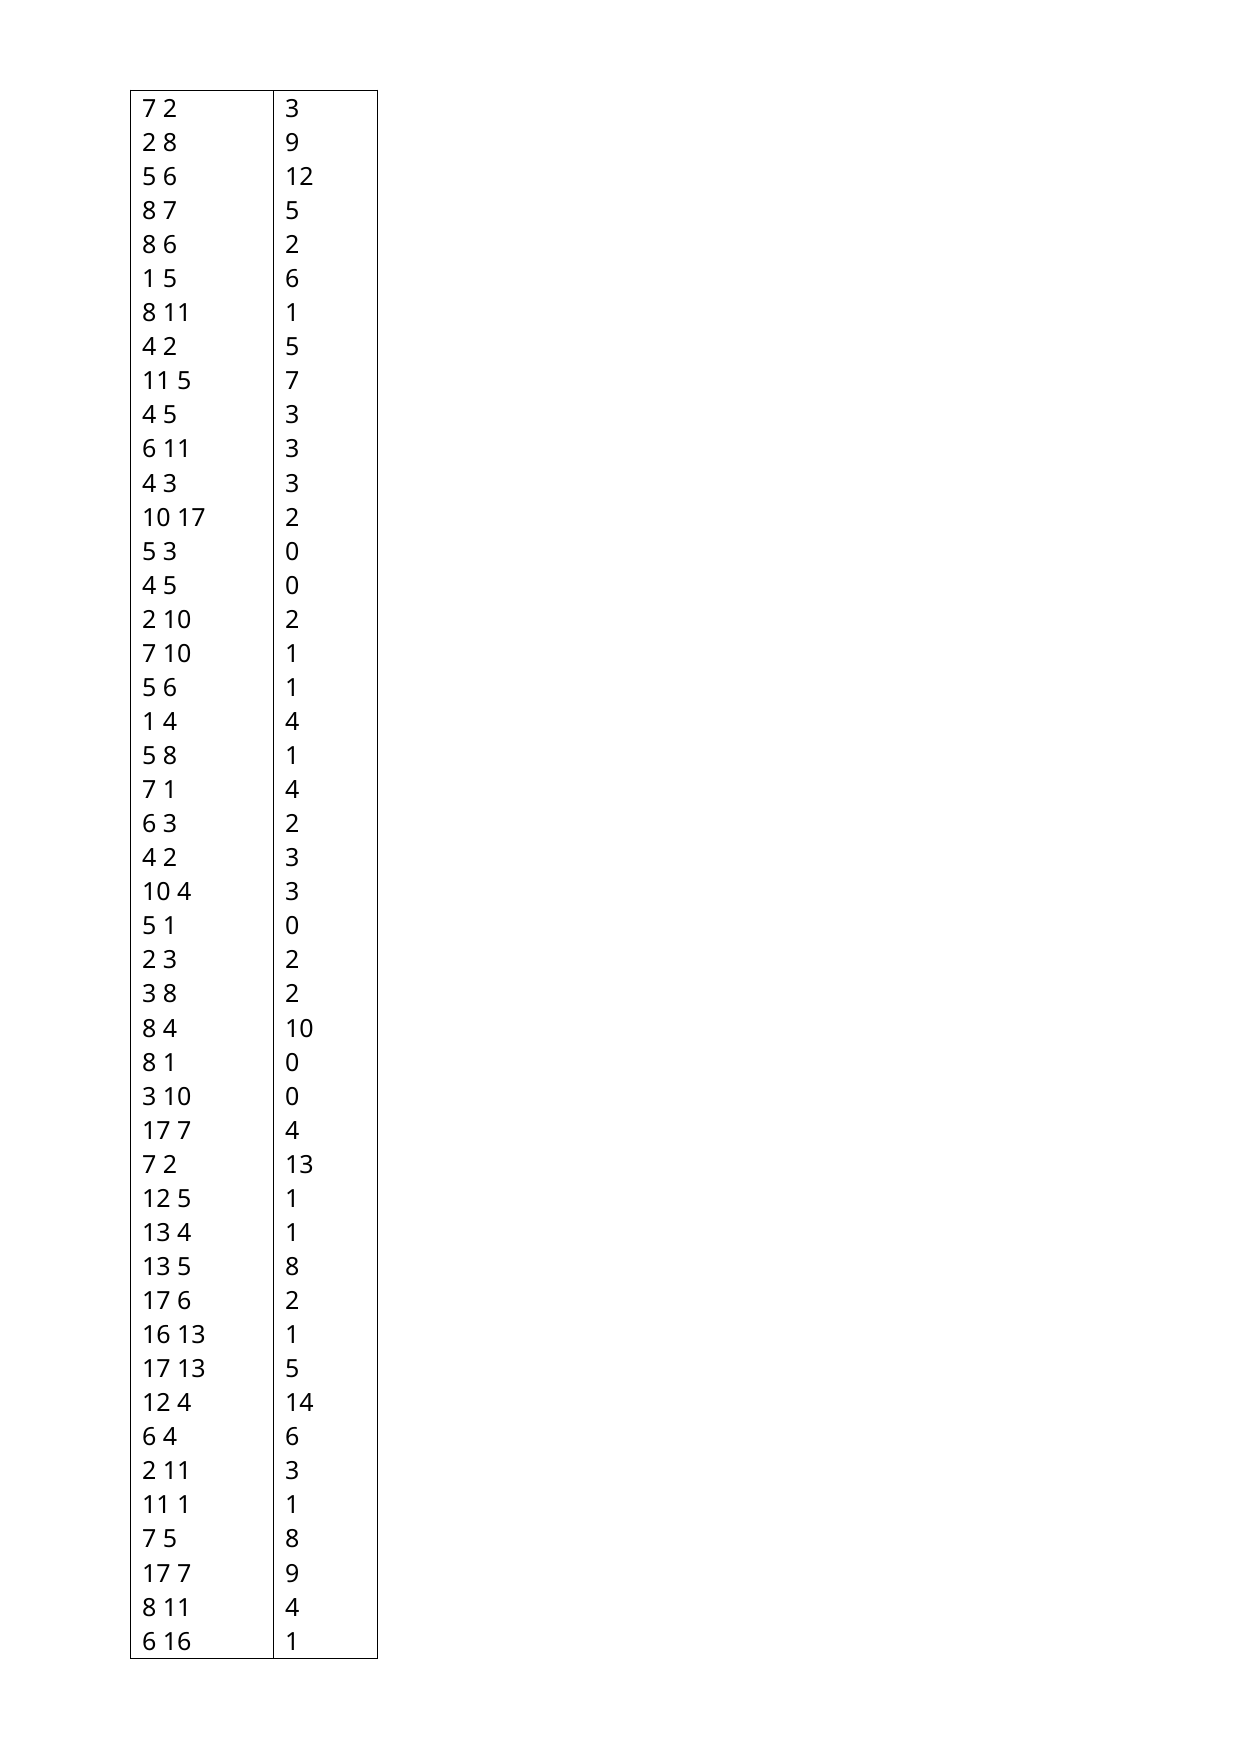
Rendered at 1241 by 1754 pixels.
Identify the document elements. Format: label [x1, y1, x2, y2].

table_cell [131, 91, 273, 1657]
table_cell [274, 91, 377, 1657]
